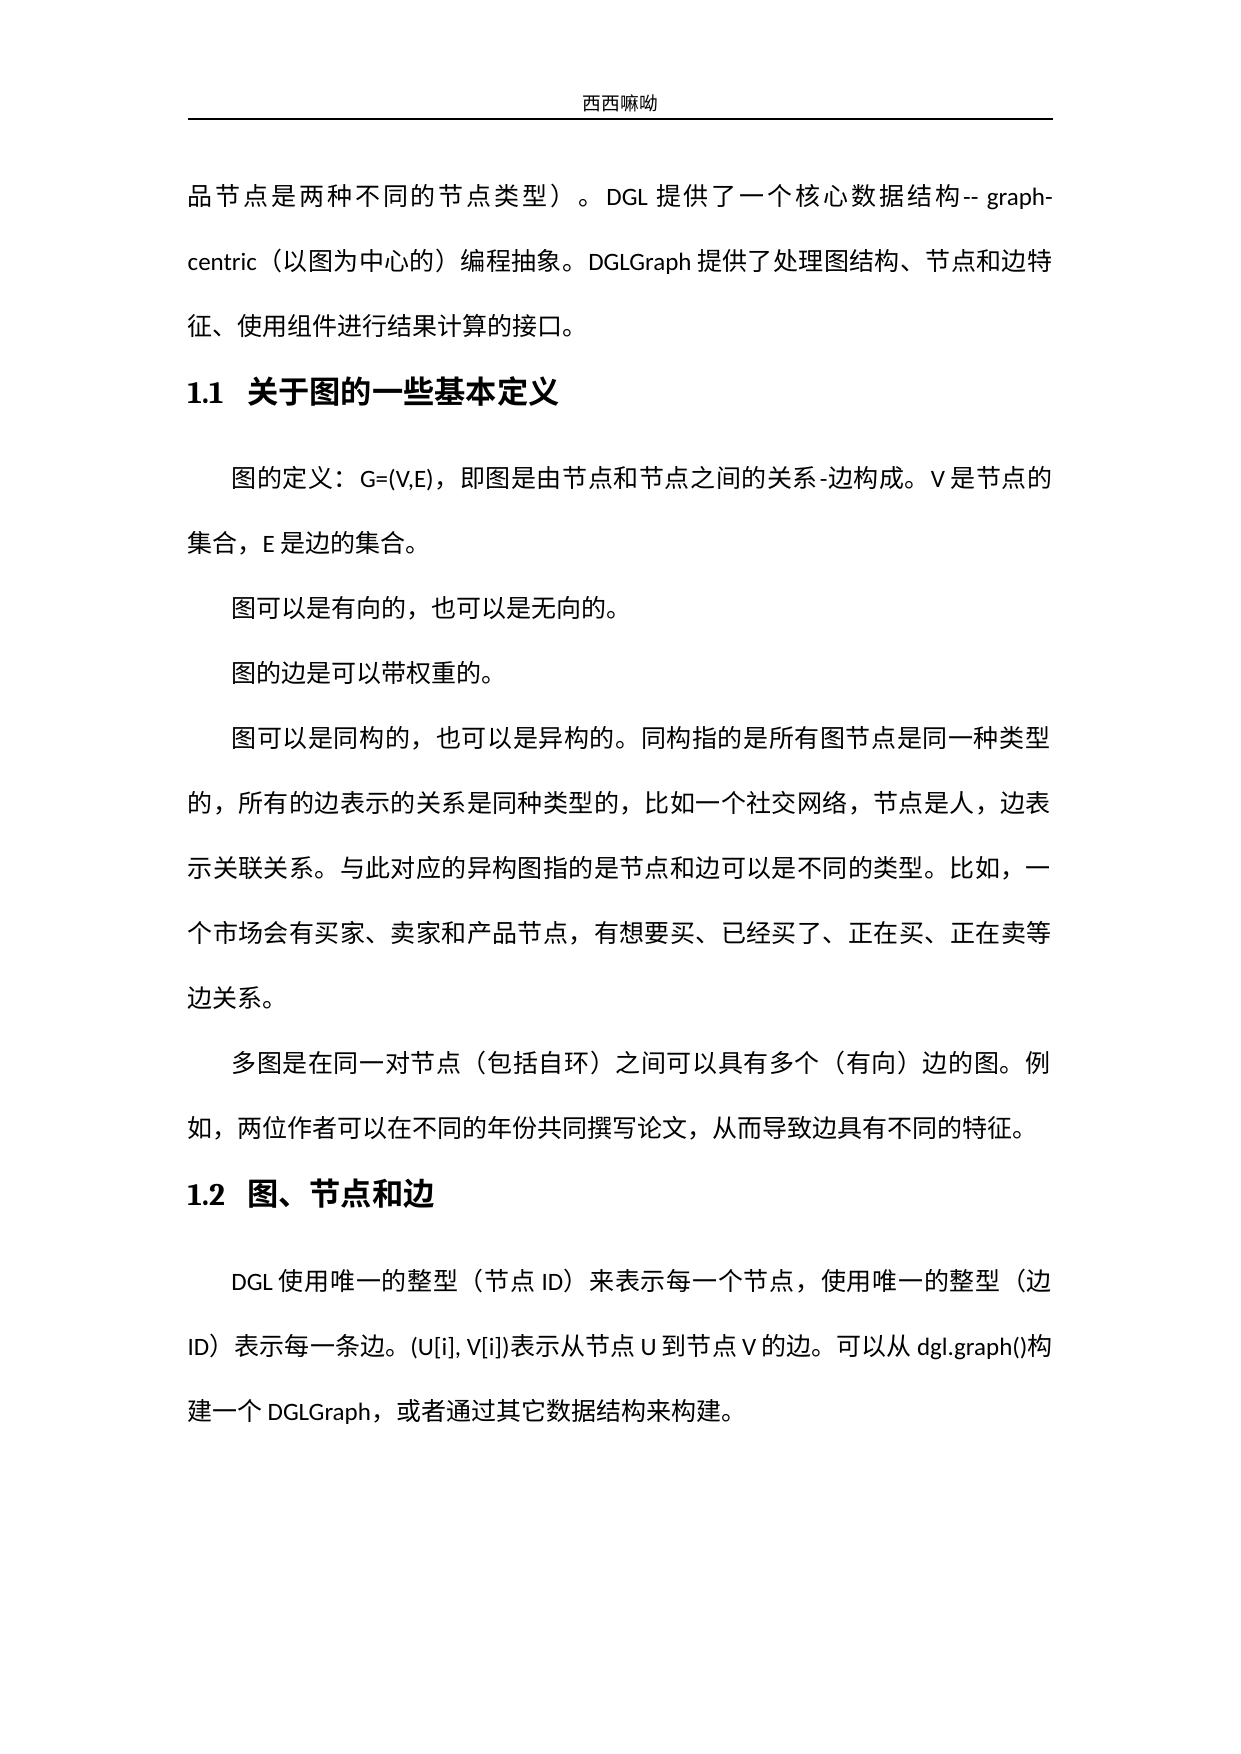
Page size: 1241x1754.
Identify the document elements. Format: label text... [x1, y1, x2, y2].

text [187, 162, 1053, 357]
text 图可以是有向的，也可以是无向的。 [187, 574, 1053, 639]
subtitle 图、节点和边 [187, 1159, 1053, 1224]
subtitle 关于图的一些基本定义 [187, 357, 1053, 422]
text 图可以是同构的，也可以是异构的。同构指的是所有图节点是同一种类型的，所有的边表示的关系是同种类型的，比如一个社交网络，节点是人，边表示关联关系。与此对应的异构图指的是节点和边可以是不同的类型。比如，一个市场会有买家、卖家和产品节点，有想要买、已经买了、正在买、正在卖等边关系。 [187, 704, 1053, 1029]
text 图的边是可以带权重的。 [187, 639, 1053, 704]
text 多图是在同一对节点（包括自环）之间可以具有多个（有向）边的图。例如，两位作者可以在不同的年份共同撰写论文，从而导致边具有不同的特征。 [187, 1029, 1053, 1159]
text DGL使用唯一的整型（节点ID）来表示每一个节点，使用唯一的整型（边ID）表示每一条边。(U[i], V[i])表示从节点U到节点V的边。可以从dgl.graph()构建一个DGLGraph，或者通过其它数据结构来构建。 [187, 1247, 1053, 1442]
text 图的定义：G=(V,E)，即图是由节点和节点之间的关系-边构成。V是节点的集合，E是边的集合。 [187, 444, 1053, 574]
